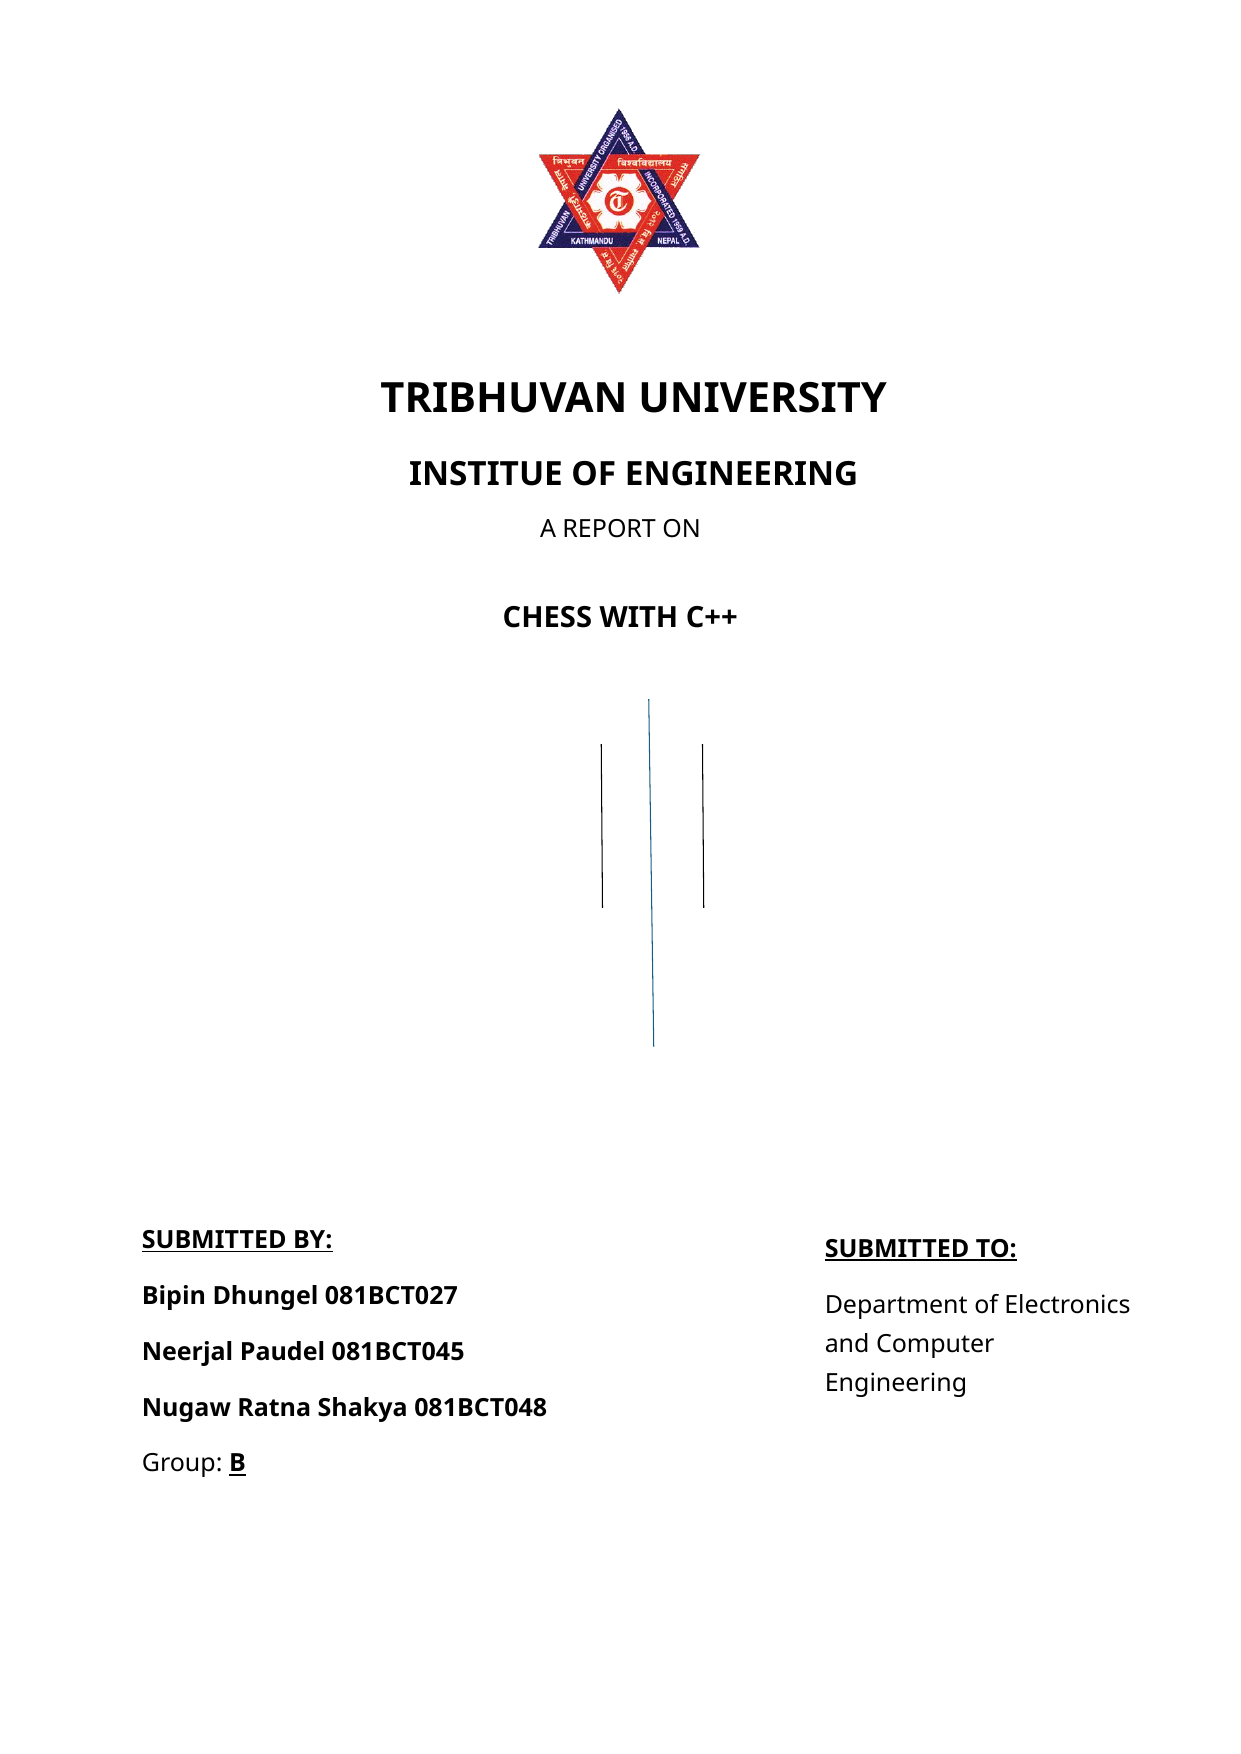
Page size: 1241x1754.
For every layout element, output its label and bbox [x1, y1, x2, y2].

picture [533, 103, 707, 298]
